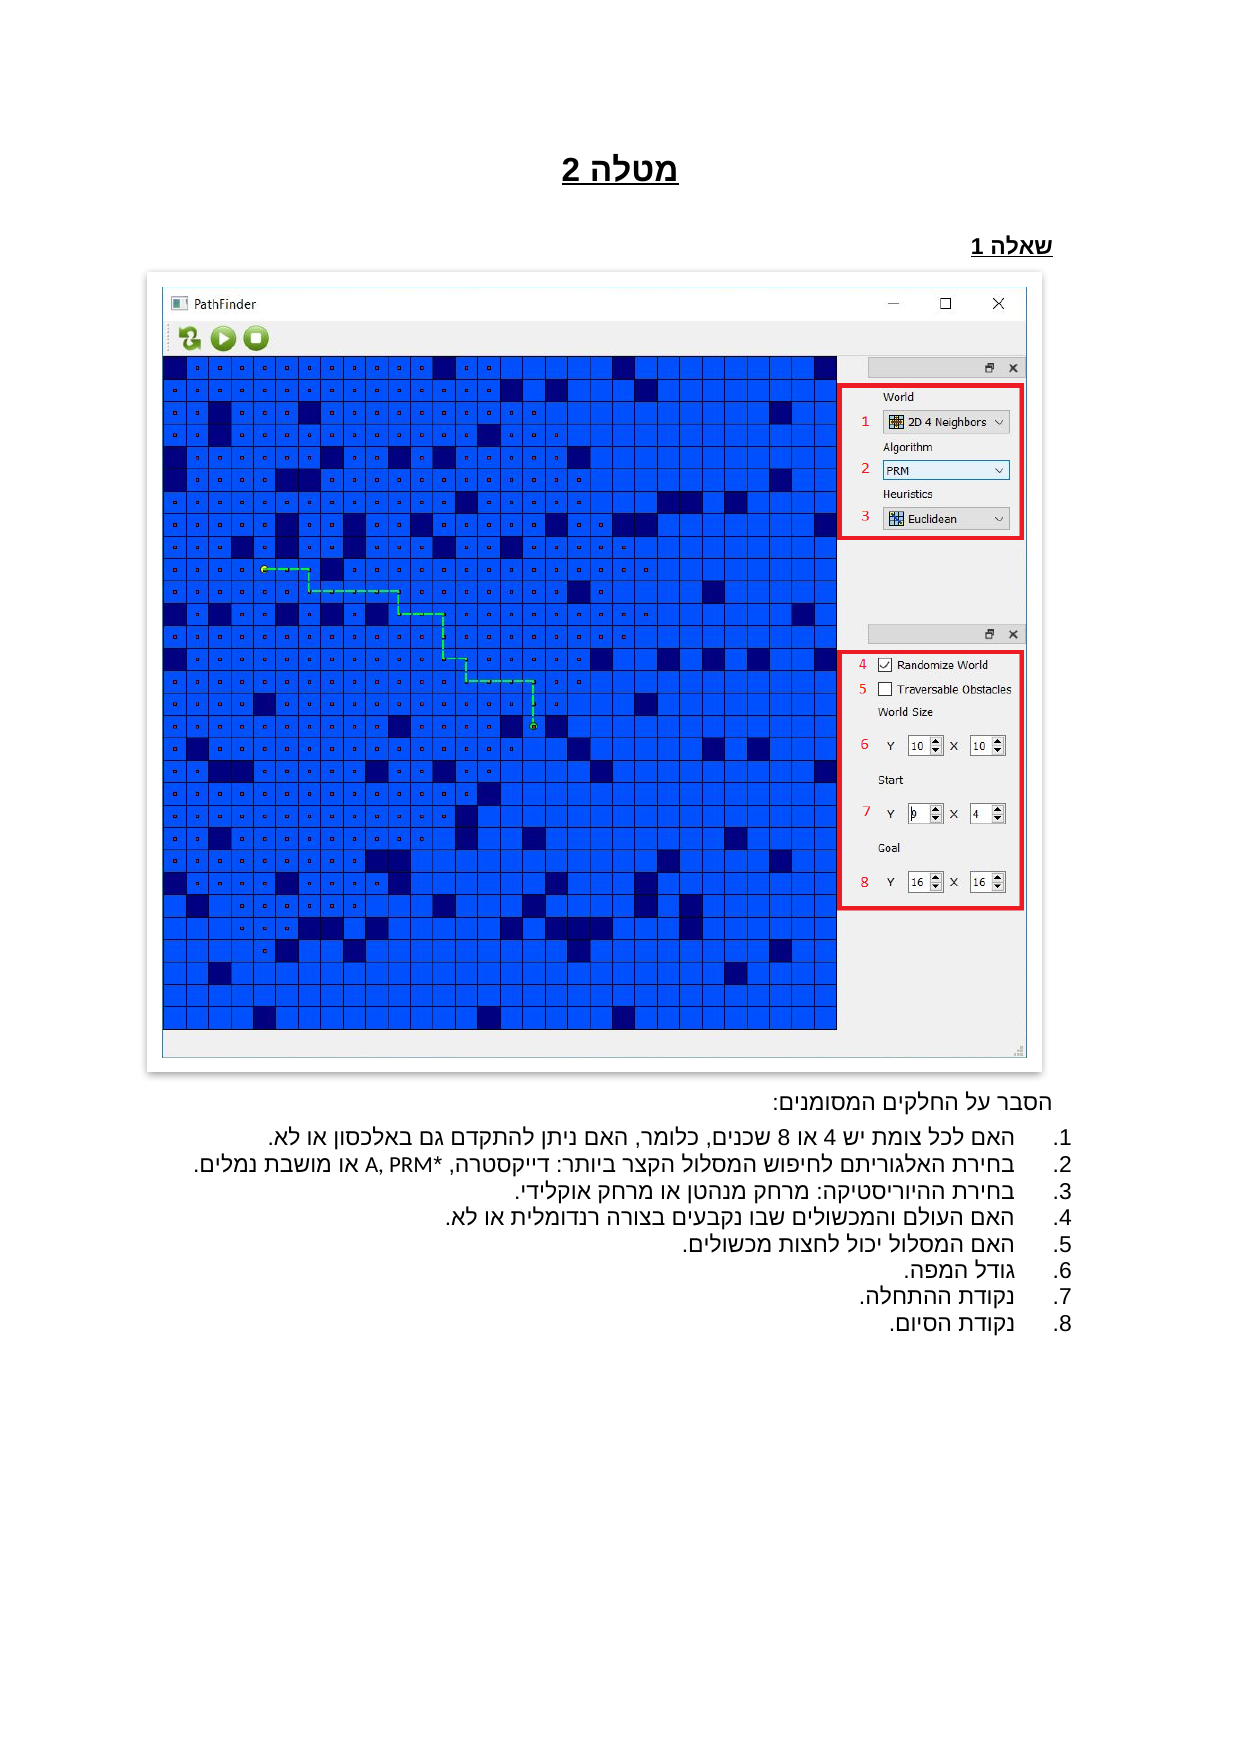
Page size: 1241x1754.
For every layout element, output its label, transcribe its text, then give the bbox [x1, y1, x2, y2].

picture [162, 287, 1027, 1058]
list נקודת הסיום. [187, 1309, 1053, 1336]
list נקודת ההתחלה. [187, 1283, 1053, 1309]
list האם לכל צומת יש 4 או 8 שכנים, כלומר, האם ניתן להתקדם גם באלכסון או לא. [187, 1123, 1053, 1150]
text הסבר על החלקים המסומנים: [187, 1089, 1053, 1115]
list בחירת ההיוריסטיקה: מרחק מנהטן או מרחק אוקלידי. [187, 1178, 1053, 1204]
text שאלה 1 [187, 233, 1053, 259]
list האם המסלול יכול לחצות מכשולים. [187, 1231, 1053, 1257]
list גודל המפה. [187, 1257, 1053, 1283]
list האם העולם והמכשולים שבו נקבעים בצורה רנדומלית או לא. [187, 1204, 1053, 1231]
list בחירת האלגוריתם לחיפוש המסלול הקצר ביותר: דייקסטרה, *A, PRM או מושבת נמלים. [187, 1150, 1053, 1178]
text מטלה 2 [187, 150, 1053, 188]
